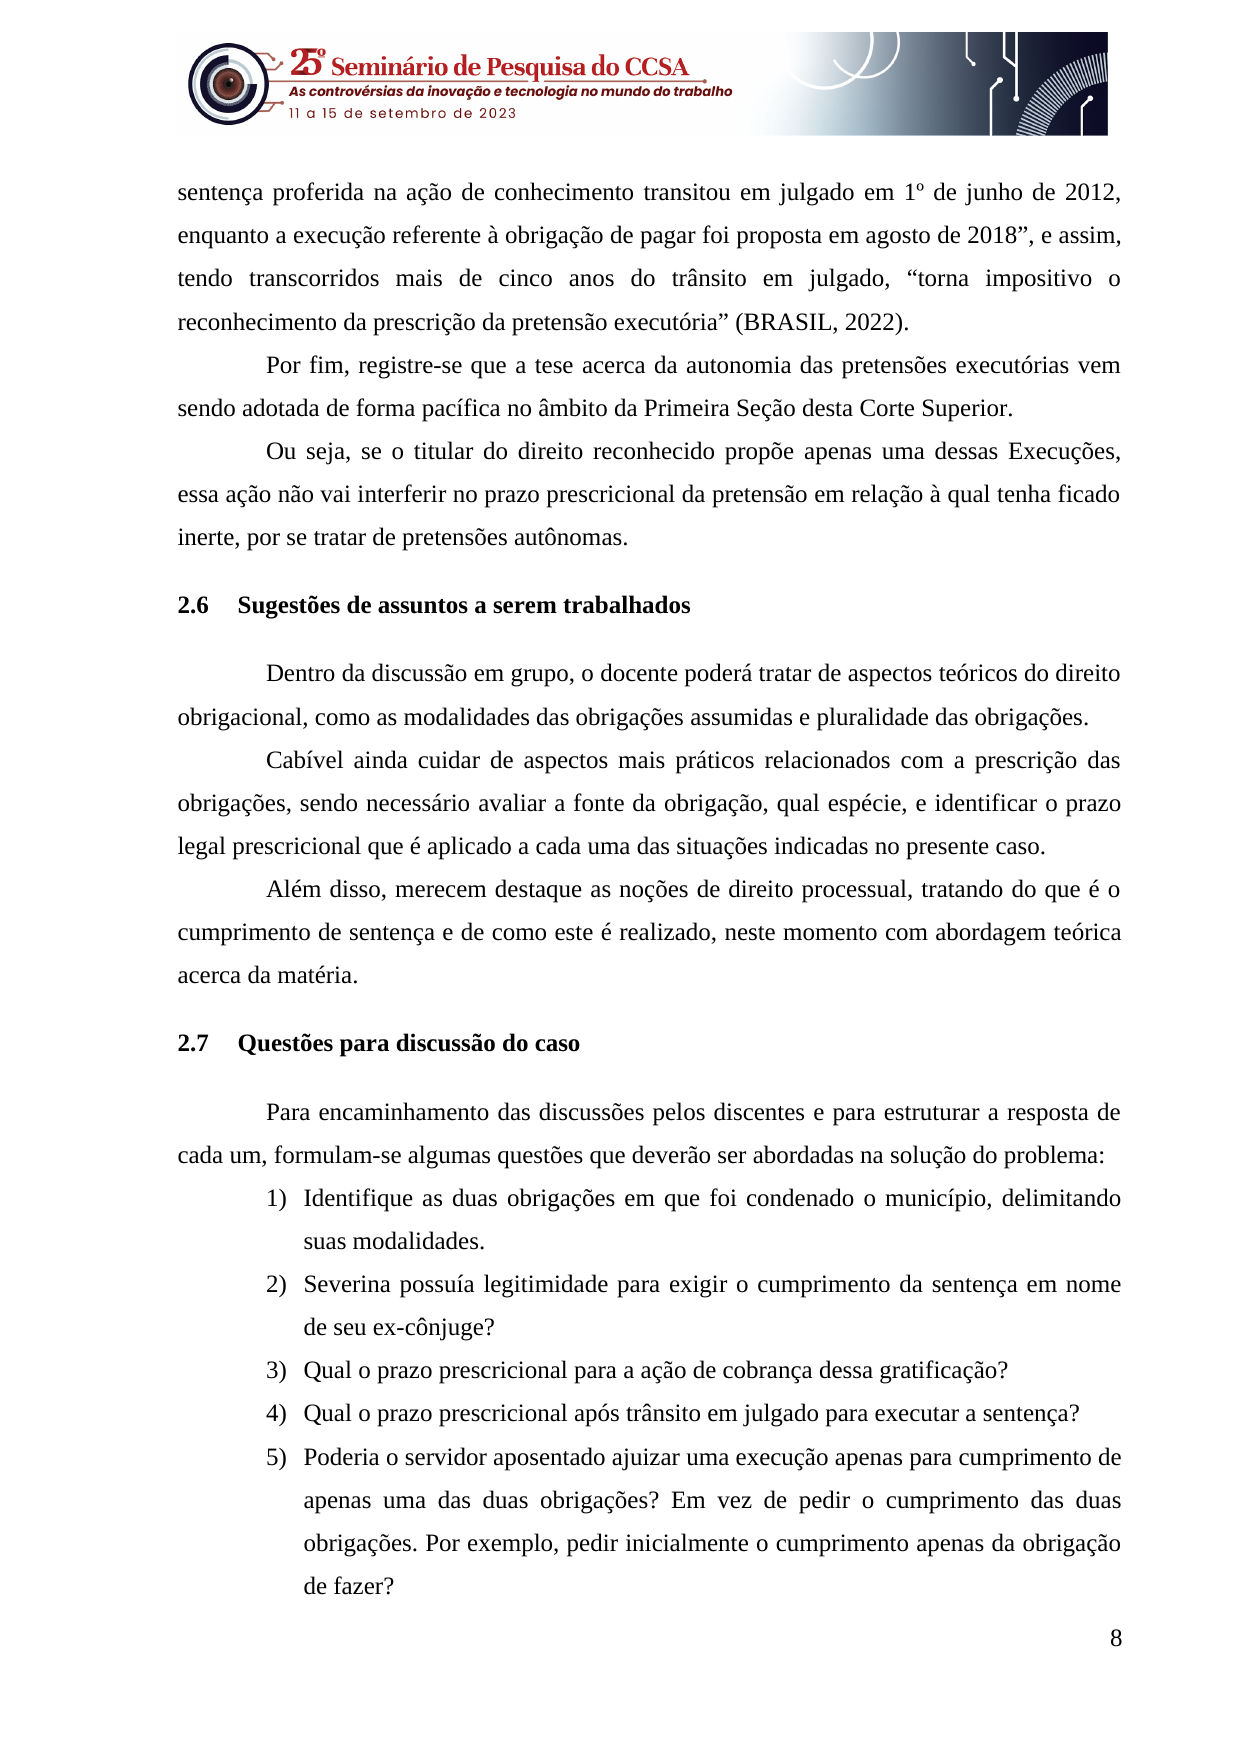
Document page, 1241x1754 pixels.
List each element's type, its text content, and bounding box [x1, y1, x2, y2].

text Para encaminhamento das discussões pelos discentes e para estruturar a resposta de cada um, formulam-se algumas questões que deverão ser abordadas na solução do problema: [177, 1097, 1122, 1168]
list Qual o prazo prescricional para a ação de cobrança dessa gratificação? [266, 1355, 1122, 1384]
picture [175, 32, 1108, 136]
subtitle Questões para discussão do caso [177, 1028, 1122, 1057]
list Qual o prazo prescricional após trânsito em julgado para executar a sentença? [266, 1398, 1122, 1427]
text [177, 177, 1122, 335]
text Dentro da discussão em grupo, o docente poderá tratar de aspectos teóricos do direito obrigacional, como as modalidades das obrigações assumidas e pluralidade das obrigações. [177, 658, 1122, 730]
text Por fim, registre-se que a tese acerca da autonomia das pretensões executórias vem sendo adotada de forma pacífica no âmbito da Primeira Seção desta Corte Superior. [177, 350, 1122, 422]
list Identifique as duas obrigações em que foi condenado o município, delimitando suas modalidades. [266, 1183, 1122, 1255]
text Ou seja, se o titular do direito reconhecido propõe apenas uma dessas Execuções, essa ação não vai interferir no prazo prescricional da pretensão em relação à qual tenha ficado inerte, por se tratar de pretensões autônomas. [177, 436, 1122, 551]
subtitle Sugestões de assuntos a serem trabalhados [177, 590, 1122, 619]
list Severina possuía legitimidade para exigir o cumprimento da sentença em nome de seu ex-cônjuge? [266, 1269, 1122, 1341]
list Poderia o servidor aposentado ajuizar uma execução apenas para cumprimento de apenas uma das duas obrigações? Em vez de pedir o cumprimento das duas obrigações. Por exemplo, pedir inicialmente o cumprimento apenas da obrigação de fazer? [266, 1442, 1122, 1600]
text Além disso, merecem destaque as noções de direito processual, tratando do que é o cumprimento de sentença e de como este é realizado, neste momento com abordagem teórica acerca da matéria. [177, 874, 1122, 989]
text Cabível ainda cuidar de aspectos mais práticos relacionados com a prescrição das obrigações, sendo necessário avaliar a fonte da obrigação, qual espécie, e identificar o prazo legal prescricional que é aplicado a cada uma das situações indicadas no presente caso. [177, 745, 1122, 860]
